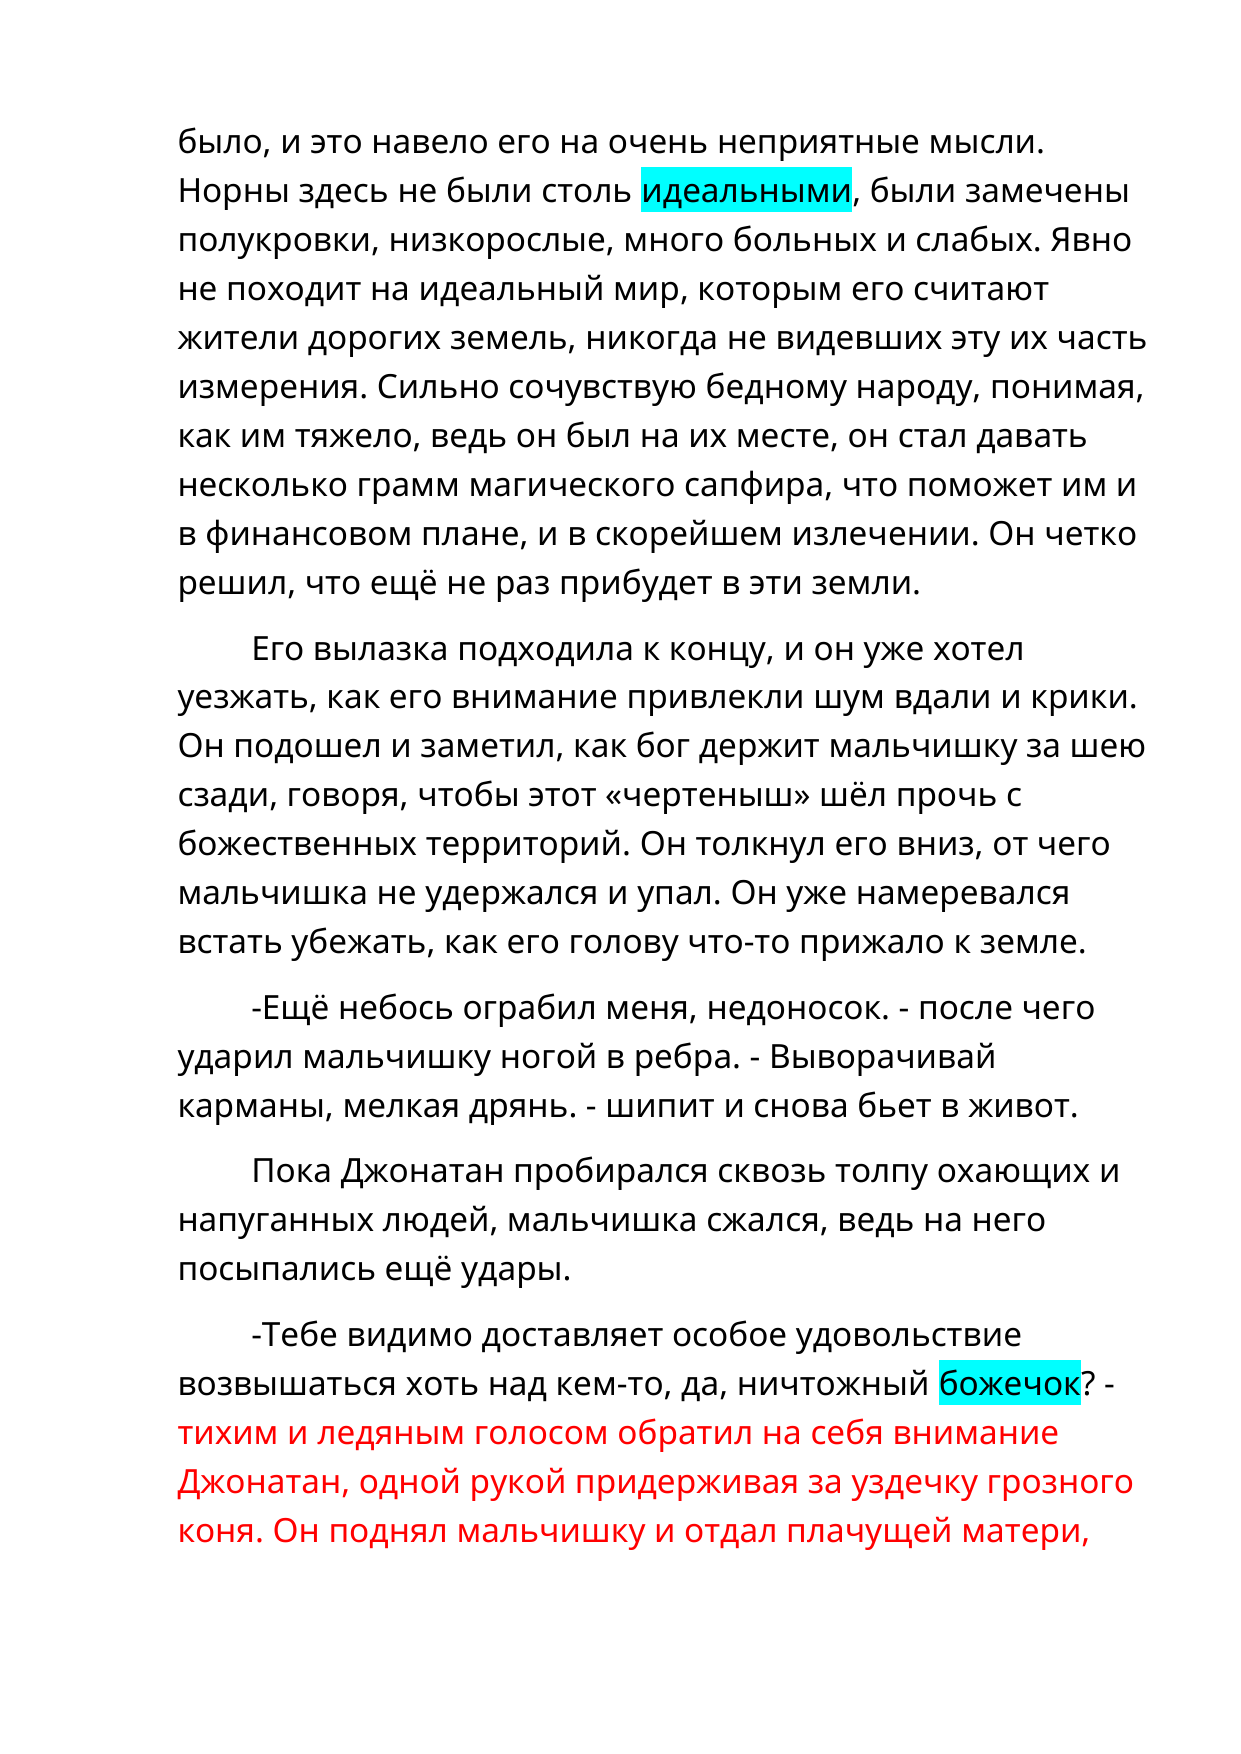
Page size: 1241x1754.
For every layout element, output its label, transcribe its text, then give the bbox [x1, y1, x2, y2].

text -Ещё небось ограбил меня, недоносок. - после чего ударил мальчишку ногой в ребра. - Выворачивай карманы, мелкая дрянь. - шипит и снова бьет в живот. [177, 984, 1152, 1127]
text Его вылазка подходила к концу, и он уже хотел уезжать, как его внимание привлекли шум вдали и крики. Он подошел и заметил, как бог держит мальчишку за шею сзади, говоря, чтобы этот «чертеныш» шёл прочь с божественных территорий. Он толкнул его вниз, от чего мальчишка не удержался и упал. Он уже намеревался встать убежать, как его голову что-то прижало к земле. [177, 624, 1152, 963]
text Пока Джонатан пробирался сквозь толпу охающих и напуганных людей, мальчишка сжался, ведь на него посыпались ещё удары. [177, 1147, 1152, 1291]
